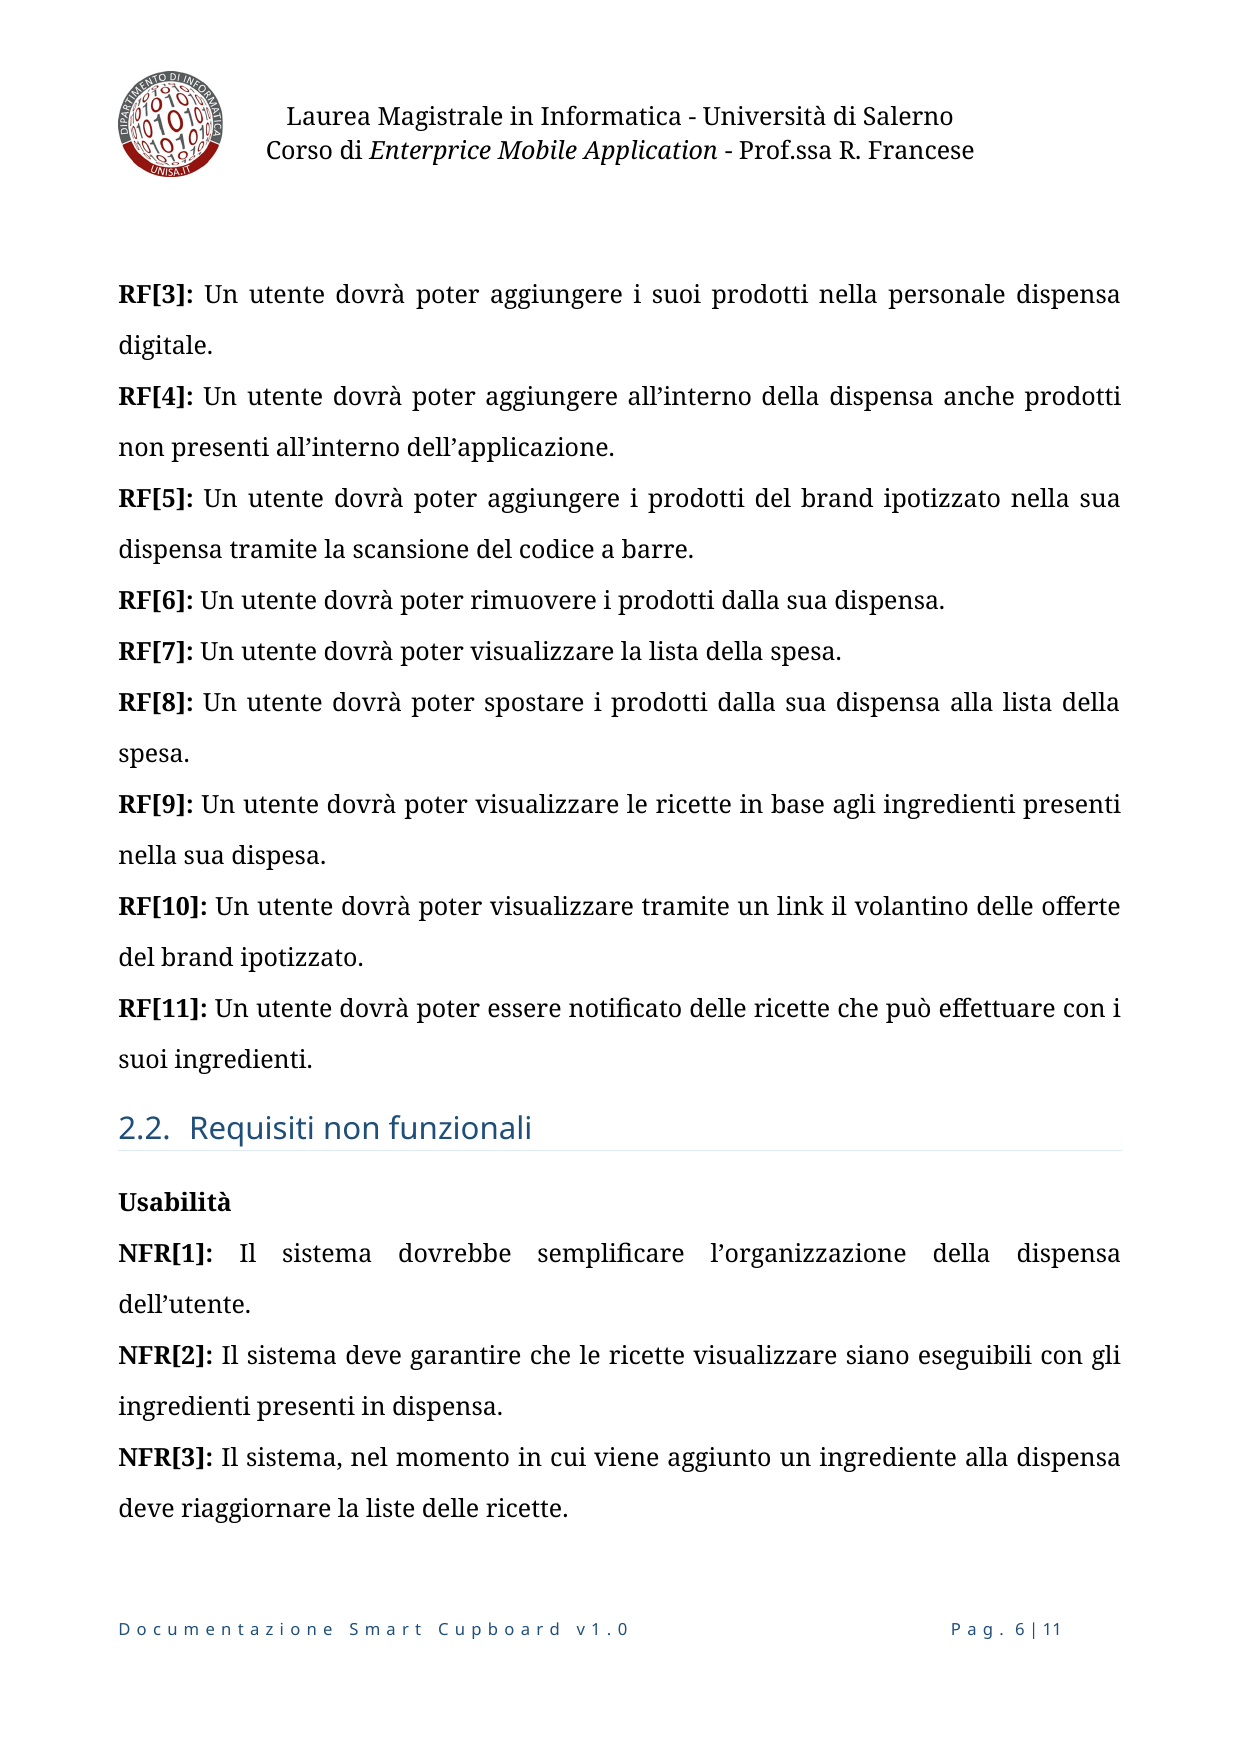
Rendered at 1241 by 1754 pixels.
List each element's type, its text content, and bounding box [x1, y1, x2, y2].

text RF[6]: Un utente dovrà poter rimuovere i prodotti dalla sua dispensa. [118, 583, 1122, 617]
text RF[8]: Un utente dovrà poter spostare i prodotti dalla sua dispensa alla lista della spesa. [118, 685, 1122, 770]
text RF[9]: Un utente dovrà poter visualizzare le ricette in base agli ingredienti presenti nella sua dispesa. [118, 787, 1122, 872]
text RF[5]: Un utente dovrà poter aggiungere i prodotti del brand ipotizzato nella sua dispensa tramite la scansione del codice a barre. [118, 481, 1122, 566]
text RF[11]: Un utente dovrà poter essere notificato delle ricette che può effettuare con i suoi ingredienti. [118, 991, 1122, 1076]
text RF[10]: Un utente dovrà poter visualizzare tramite un link il volantino delle offerte del brand ipotizzato. [118, 889, 1122, 974]
list Requisiti non funzionali [118, 1106, 1122, 1150]
text NFR[3]: Il sistema, nel momento in cui viene aggiunto un ingrediente alla dispensa deve riaggiornare la liste delle ricette. [118, 1440, 1122, 1525]
text RF[7]: Un utente dovrà poter visualizzare la lista della spesa. [118, 634, 1122, 668]
picture [118, 71, 223, 177]
text Usabilità [118, 1185, 1122, 1219]
text RF[3]: Un utente dovrà poter aggiungere i suoi prodotti nella personale dispensa digitale. [118, 277, 1122, 362]
text RF[4]: Un utente dovrà poter aggiungere all’interno della dispensa anche prodotti non presenti all’interno dell’applicazione. [118, 379, 1122, 464]
text NFR[1]: Il sistema dovrebbe semplificare l’organizzazione della dispensa dell’utente. [118, 1236, 1122, 1321]
text NFR[2]: Il sistema deve garantire che le ricette visualizzare siano eseguibili con gli ingredienti presenti in dispensa. [118, 1338, 1122, 1423]
